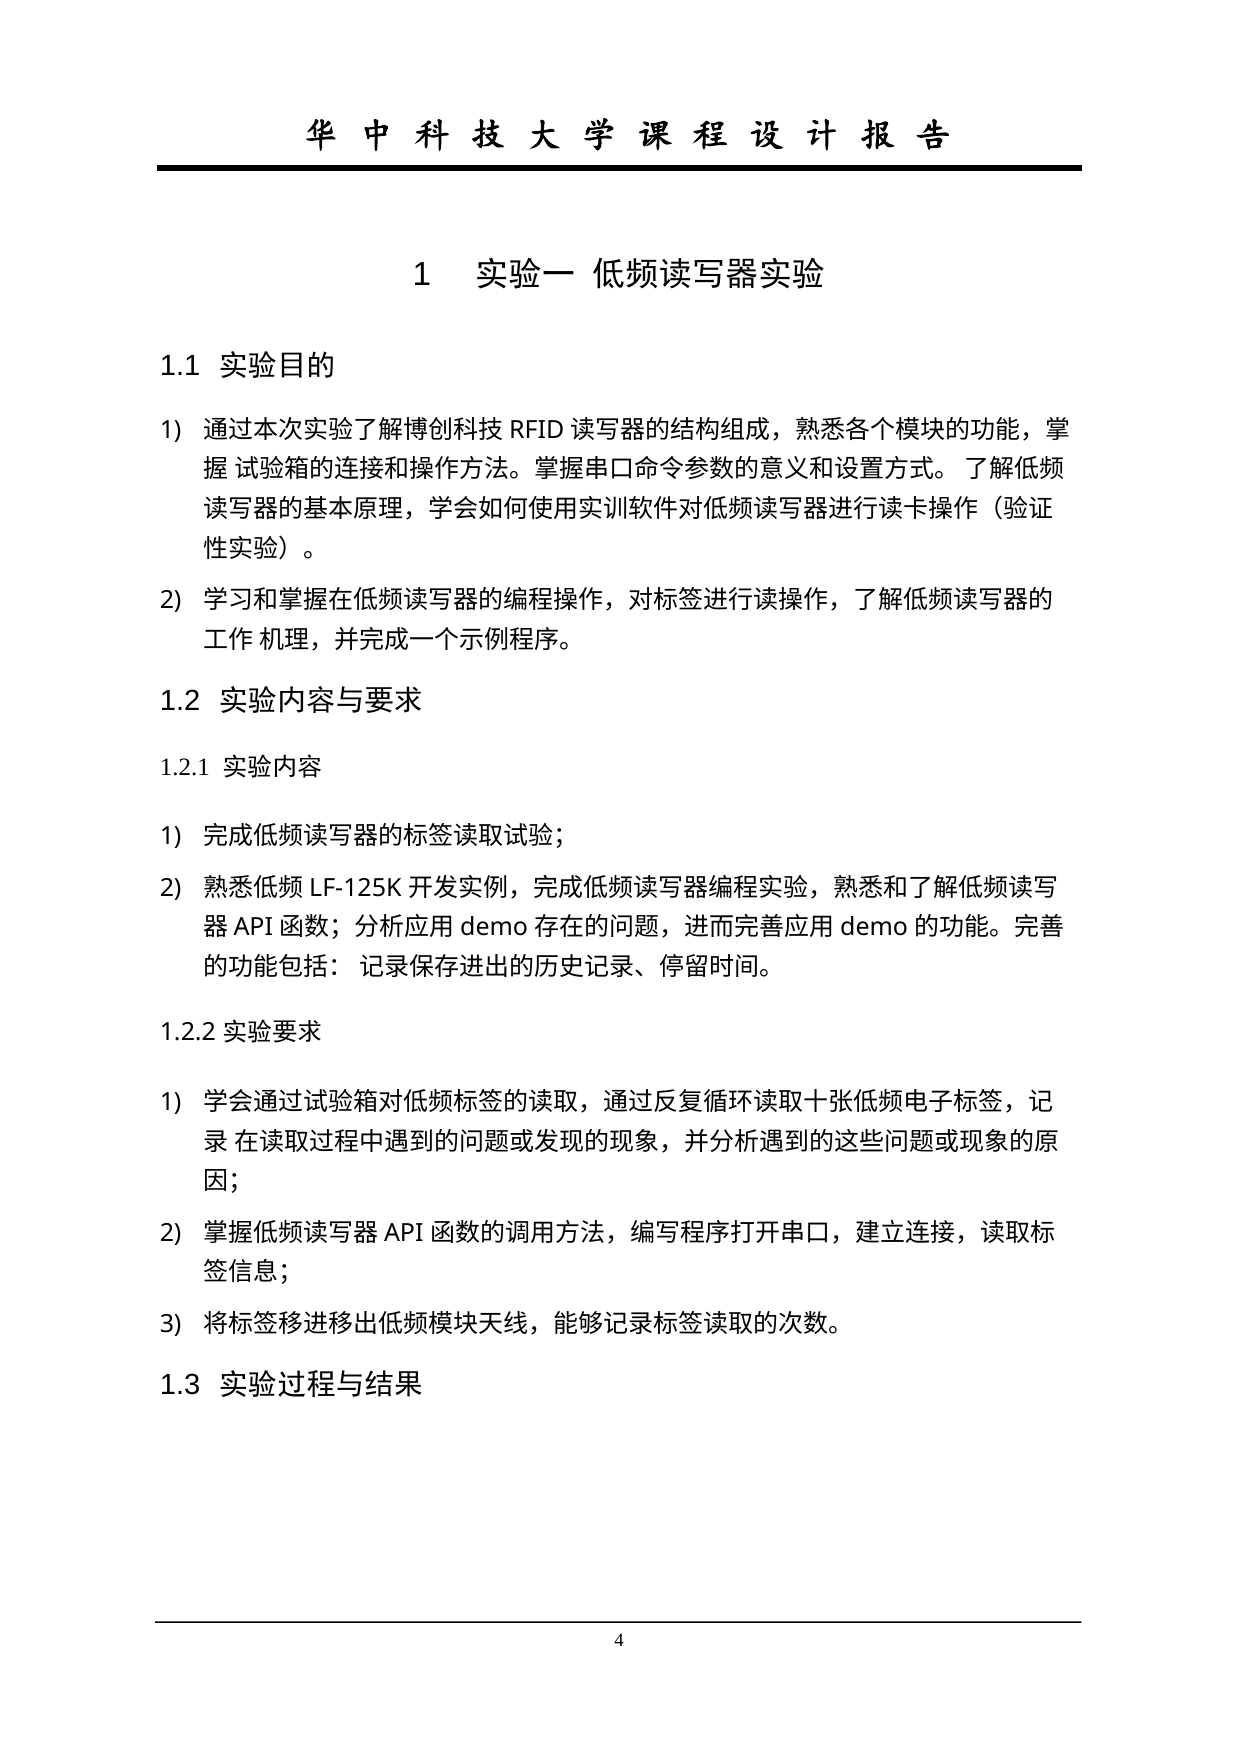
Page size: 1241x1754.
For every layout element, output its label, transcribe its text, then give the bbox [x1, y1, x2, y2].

list 通过本次实验了解博创科技 RFID 读写器的结构组成，熟悉各个模块的功能，掌握 试验箱的连接和操作方法。掌握串口命令参数的意义和设置方式。 了解低频读写器的基本原理，学会如何使用实训软件对低频读写器进行读卡操作（验证性实验）。 [159, 407, 1078, 565]
subtitle 实验过程与结果 [159, 1365, 1053, 1400]
subtitle 实验目的 [159, 346, 1053, 382]
subtitle 实验一 低频读写器实验 [159, 248, 1078, 296]
subtitle 实验要求 [159, 1007, 1078, 1055]
list 熟悉低频 LF-125K 开发实例，完成低频读写器编程实验，熟悉和了解低频读写器API 函数；分析应用 demo 存在的问题，进而完善应用 demo 的功能。完善的功能包括： 记录保存进出的历史记录、停留时间。 [159, 864, 1078, 983]
subtitle 实验内容 [159, 741, 1078, 789]
list 学会通过试验箱对低频标签的读取，通过反复循环读取十张低频电子标签，记录 在读取过程中遇到的问题或发现的现象，并分析遇到的这些问题或现象的原因； [159, 1079, 1078, 1197]
list 学习和掌握在低频读写器的编程操作，对标签进行读操作，了解低频读写器的工作 机理，并完成一个示例程序。 [159, 577, 1078, 656]
list 将标签移进移出低频模块天线，能够记录标签读取的次数。 [159, 1300, 1078, 1340]
subtitle 实验内容与要求 [159, 681, 1053, 716]
list 完成低频读写器的标签读取试验； [159, 813, 1078, 852]
list 掌握低频读写器 API 函数的调用方法，编写程序打开串口，建立连接，读取标签信息； [159, 1209, 1078, 1288]
